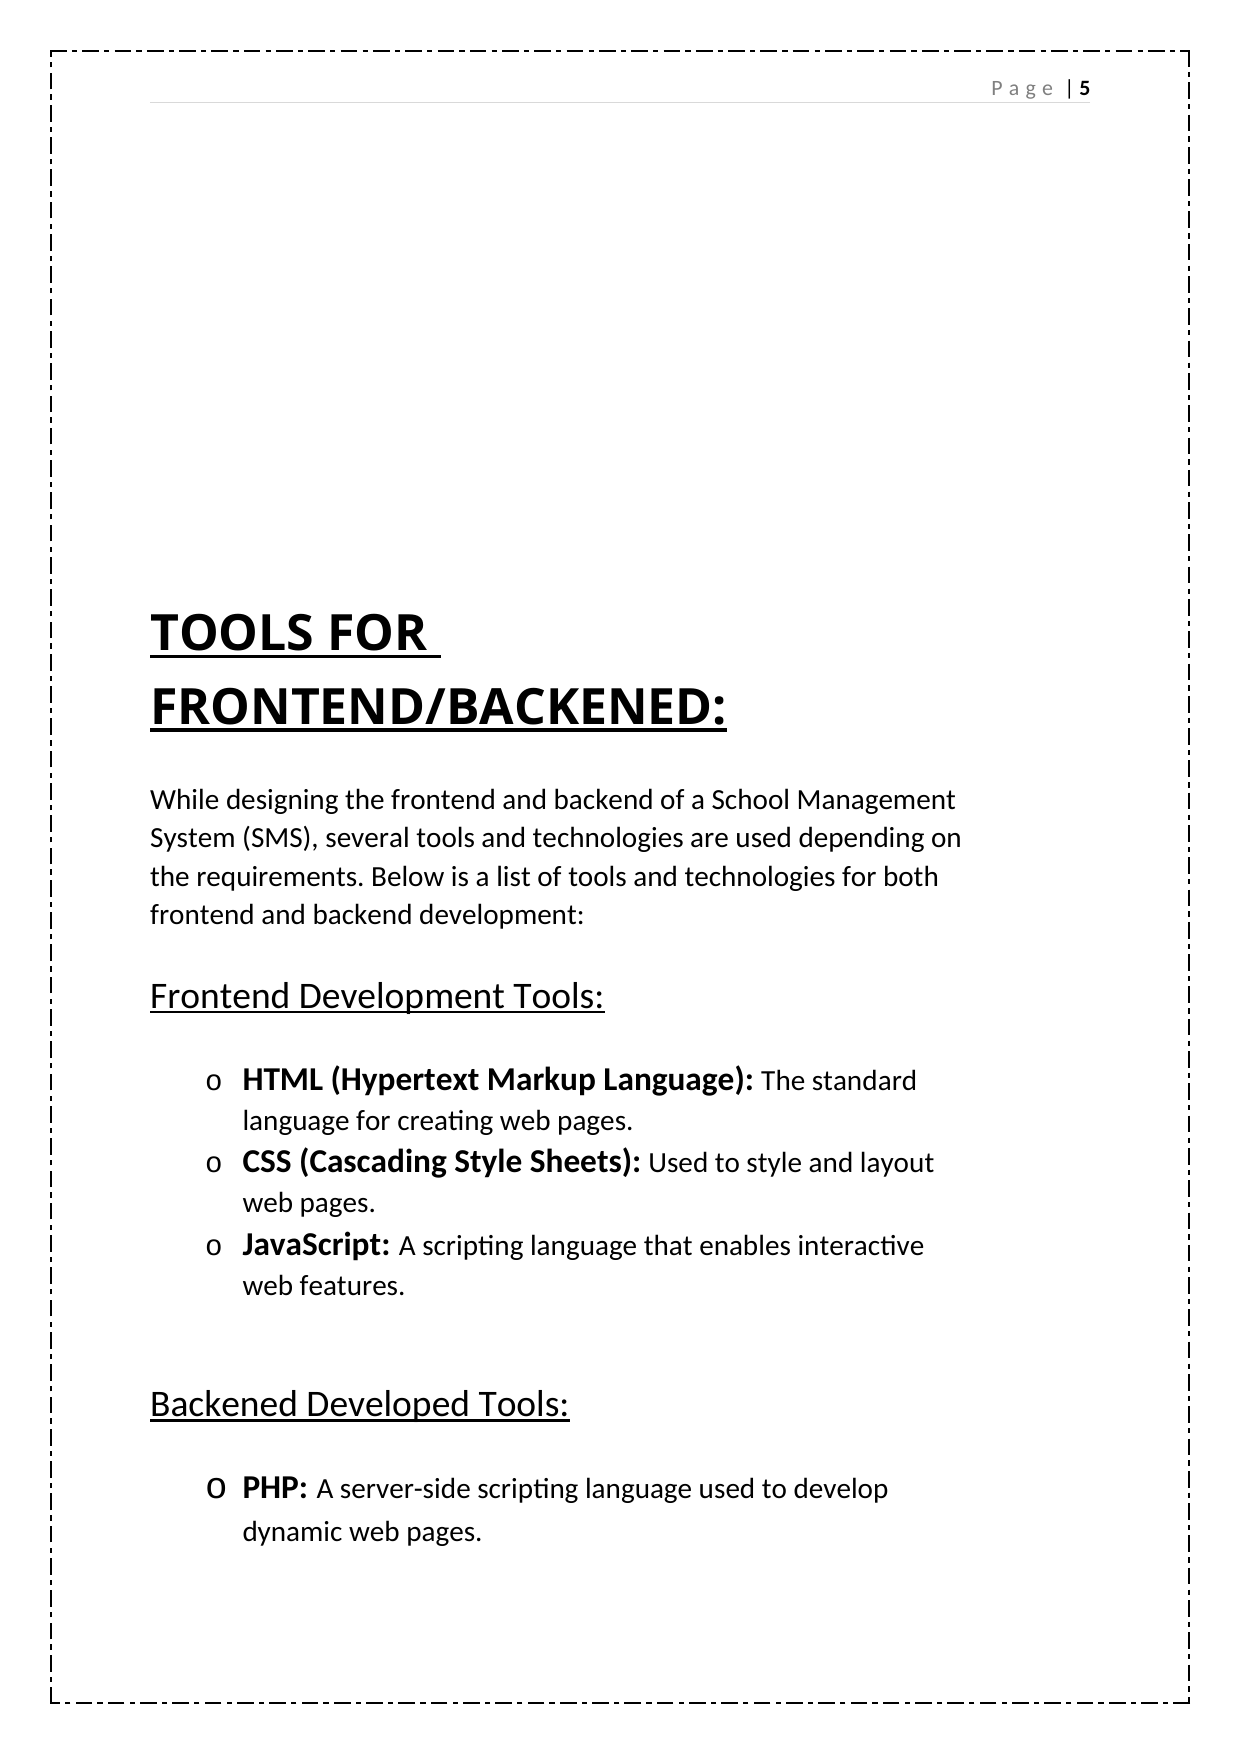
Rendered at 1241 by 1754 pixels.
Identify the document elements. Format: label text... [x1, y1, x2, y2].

list HTML (Hypertext Markup Language): The standard language for creating web pages. [205, 1058, 975, 1137]
text Backened Developed Tools: [150, 1380, 975, 1426]
list PHP: A server-side scripting language used to develop dynamic web pages. [205, 1467, 975, 1549]
list CSS (Cascading Style Sheets): Used to style and layout web pages. [205, 1140, 975, 1220]
text While designing the frontend and backend of a School Management System (SMS), several tools and technologies are used depending on the requirements. Below is a list of tools and technologies for both frontend and backend development: [150, 781, 975, 932]
text Frontend Development Tools: [150, 972, 975, 1017]
text TOOLS FOR FRONTEND/BACKENED: [150, 597, 975, 739]
list JavaScript: A scripting language that enables interactive web features. [205, 1223, 975, 1302]
